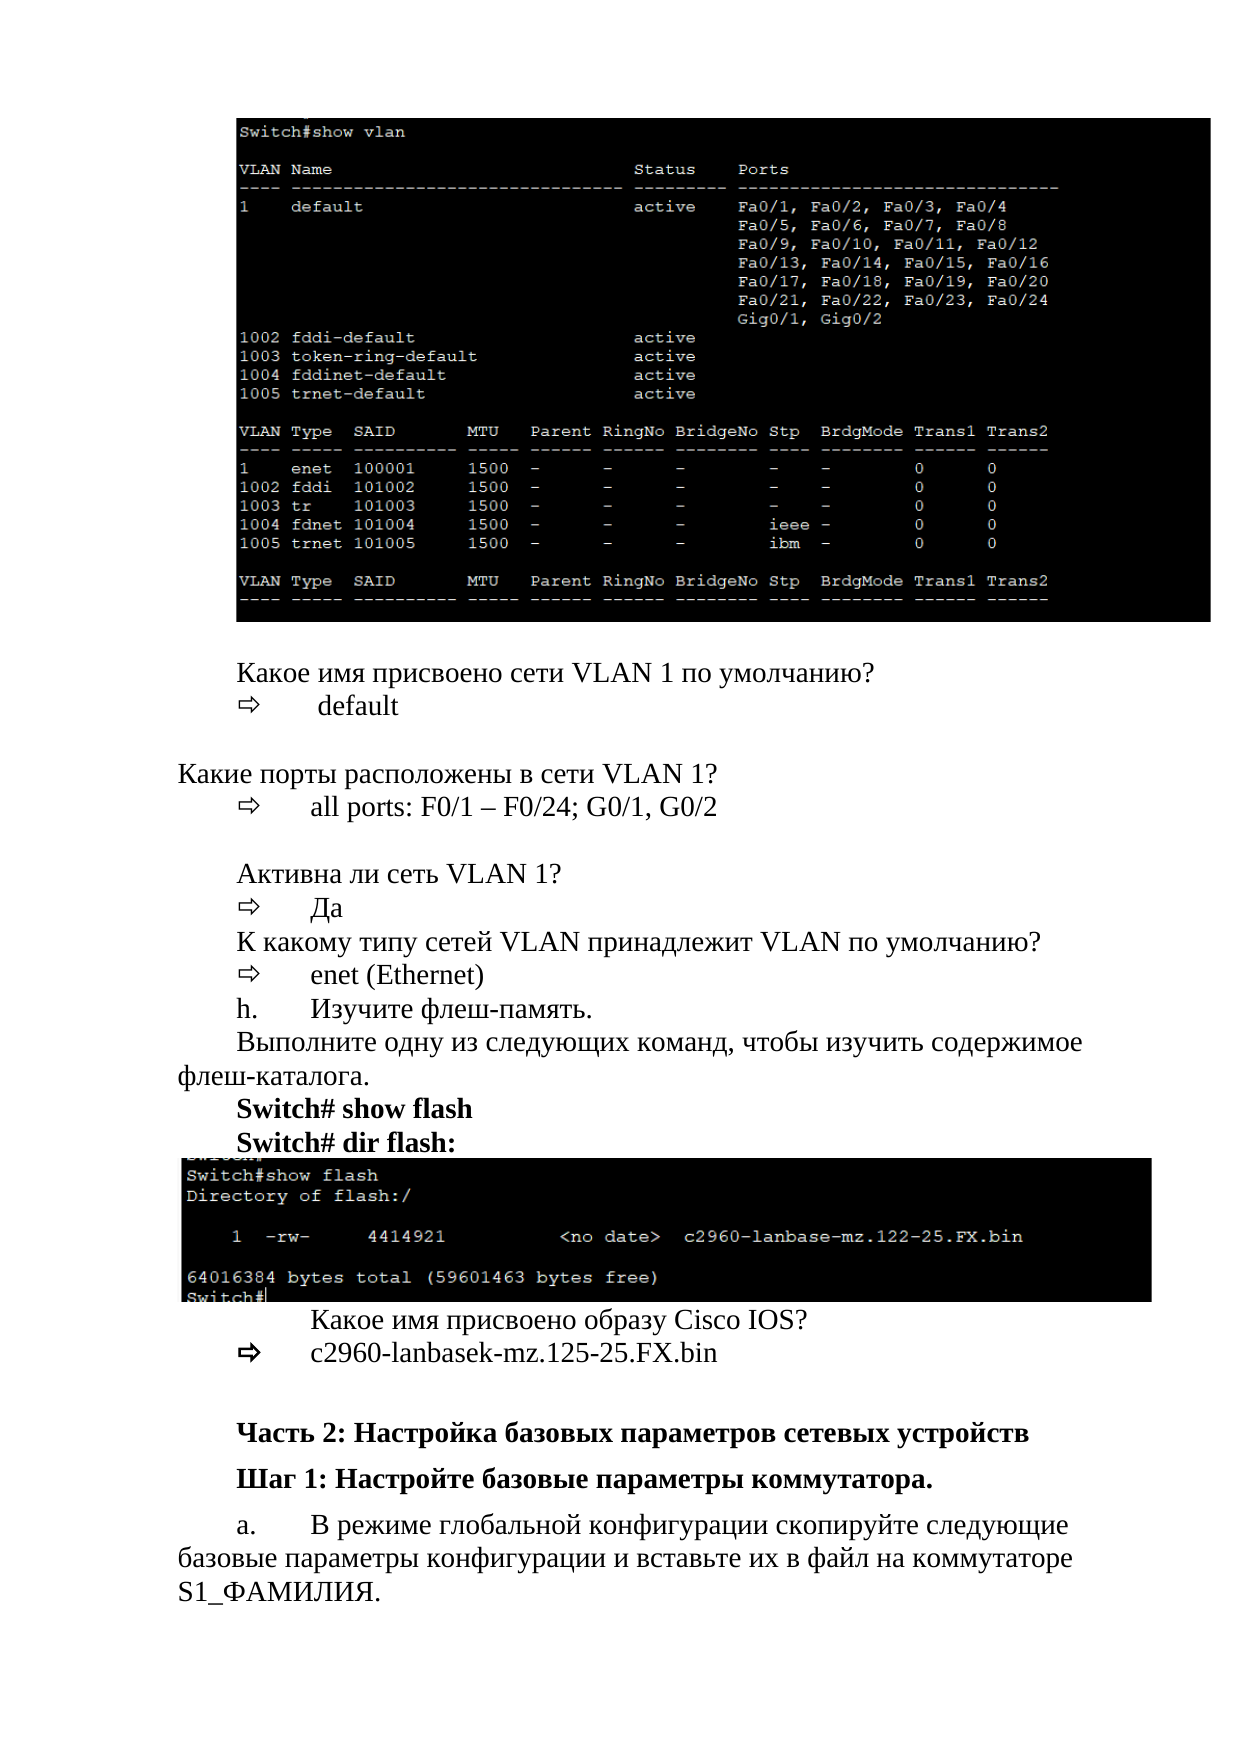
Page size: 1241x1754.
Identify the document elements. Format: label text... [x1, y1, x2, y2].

list Да [177, 890, 1152, 924]
list К какому типу сетей VLAN принадлежит VLAN по умолчанию? [177, 924, 1152, 957]
list Изучите флеш-память. [177, 991, 1152, 1024]
list Switch# dir flash: Какое имя присвоено образу Cisco IOS? [177, 1302, 1152, 1336]
list Активна ли сеть VLAN 1? [177, 856, 1152, 890]
list Switch# show flash [177, 1091, 1152, 1125]
list Выполните одну из следующих команд, чтобы изучить содержимое флеш-каталога. [177, 1024, 1152, 1091]
list default [177, 688, 1152, 722]
picture [177, 1158, 1152, 1302]
text Часть 2: Настройка базовых параметров сетевых устройств [177, 1415, 1152, 1449]
list enet (Ethernet) [177, 957, 1152, 991]
list c2960-lanbasek-mz.125-25.FX.bin [177, 1336, 1152, 1403]
list all ports: F0/1 – F0/24; G0/1, G0/2 [177, 789, 1152, 823]
list Какое имя присвоено сети VLAN 1 по умолчанию? [177, 655, 1152, 688]
picture [236, 118, 1211, 622]
text Шаг 1: Настройте базовые параметры коммутатора. [177, 1461, 1152, 1495]
list Какие порты расположены в сети VLAN 1? [177, 722, 1152, 789]
list В режиме глобальной конфигурации скопируйте следующие базовые параметры конфигурации и вставьте их в файл на коммутаторе S1_ФАМИЛИЯ. [177, 1507, 1152, 1608]
list Switch# dir flash: Какое имя присвоено образу Cisco IOS? [177, 1125, 1152, 1158]
